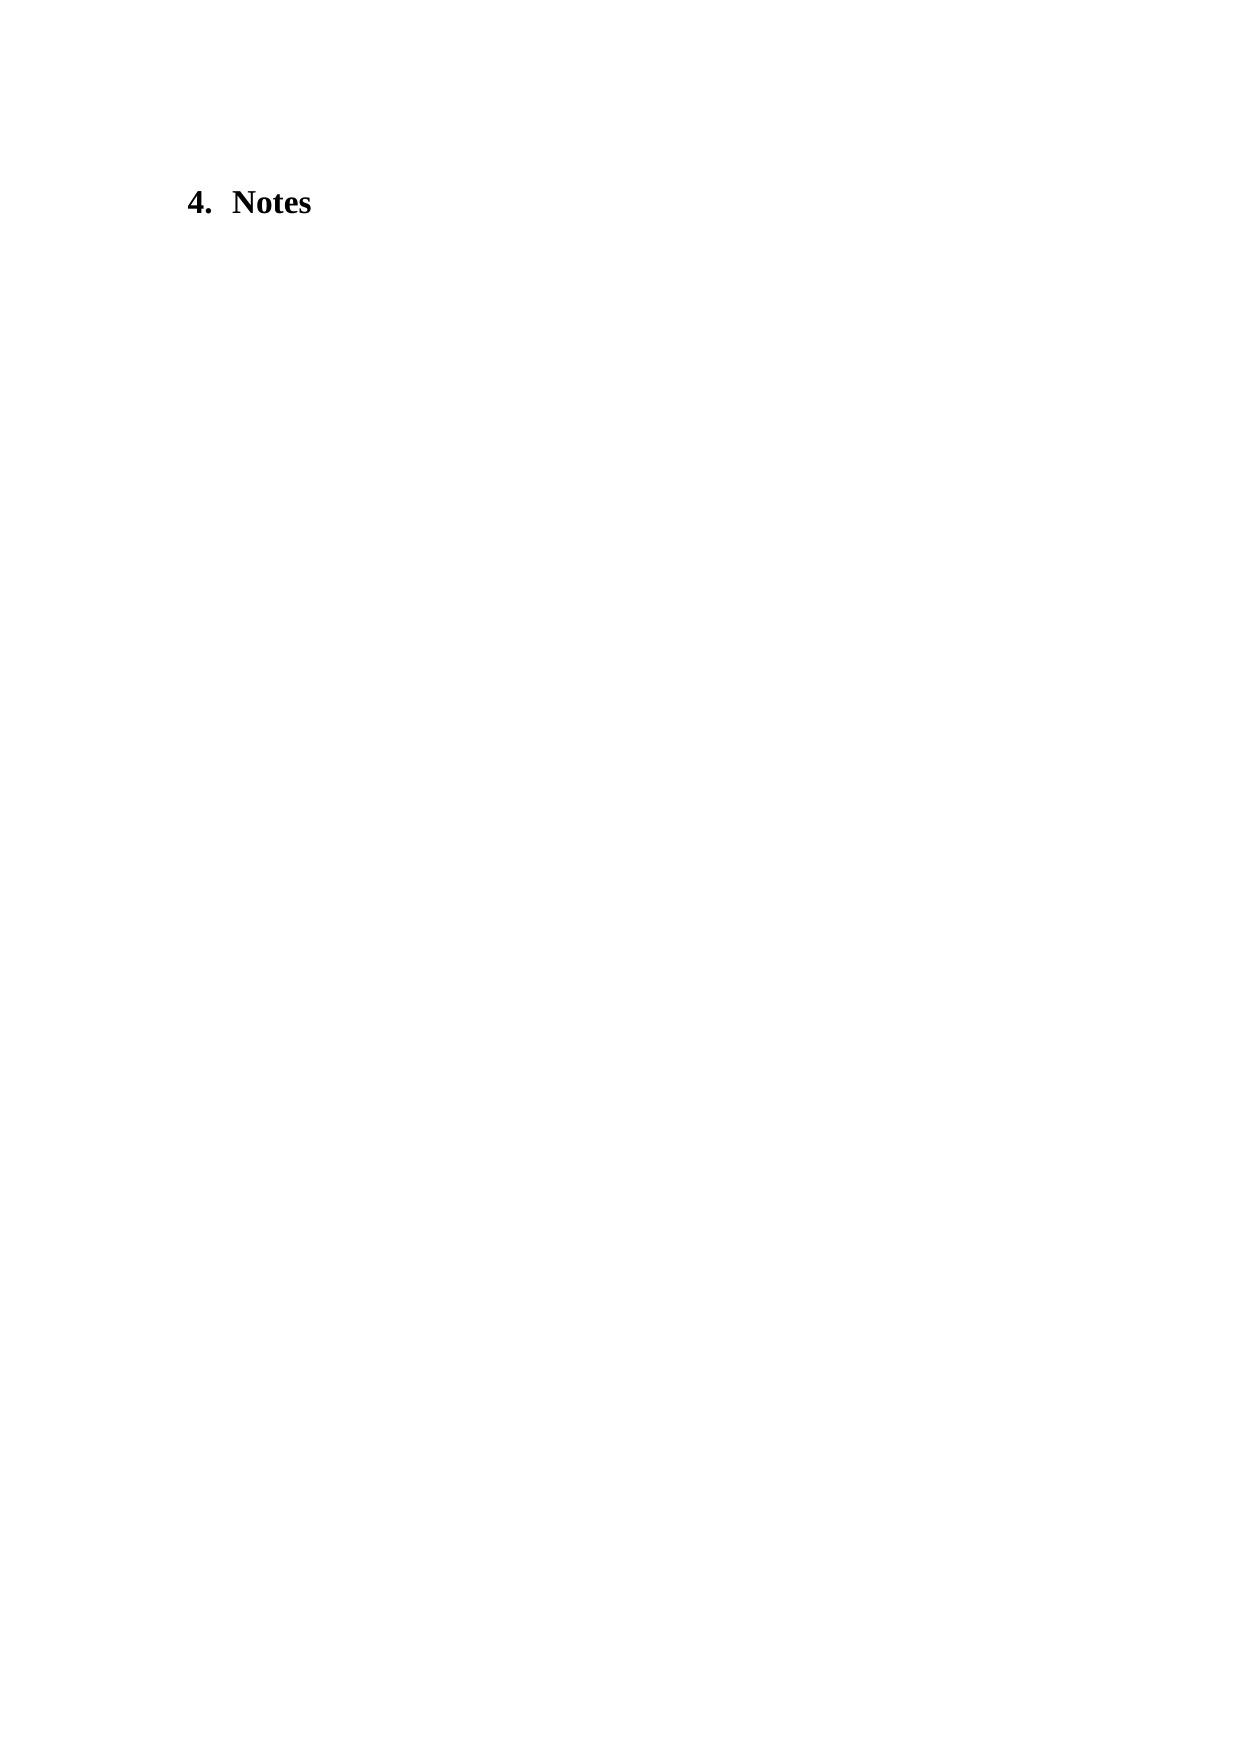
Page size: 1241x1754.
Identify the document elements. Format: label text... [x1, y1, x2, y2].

subtitle Notes [187, 164, 1053, 239]
